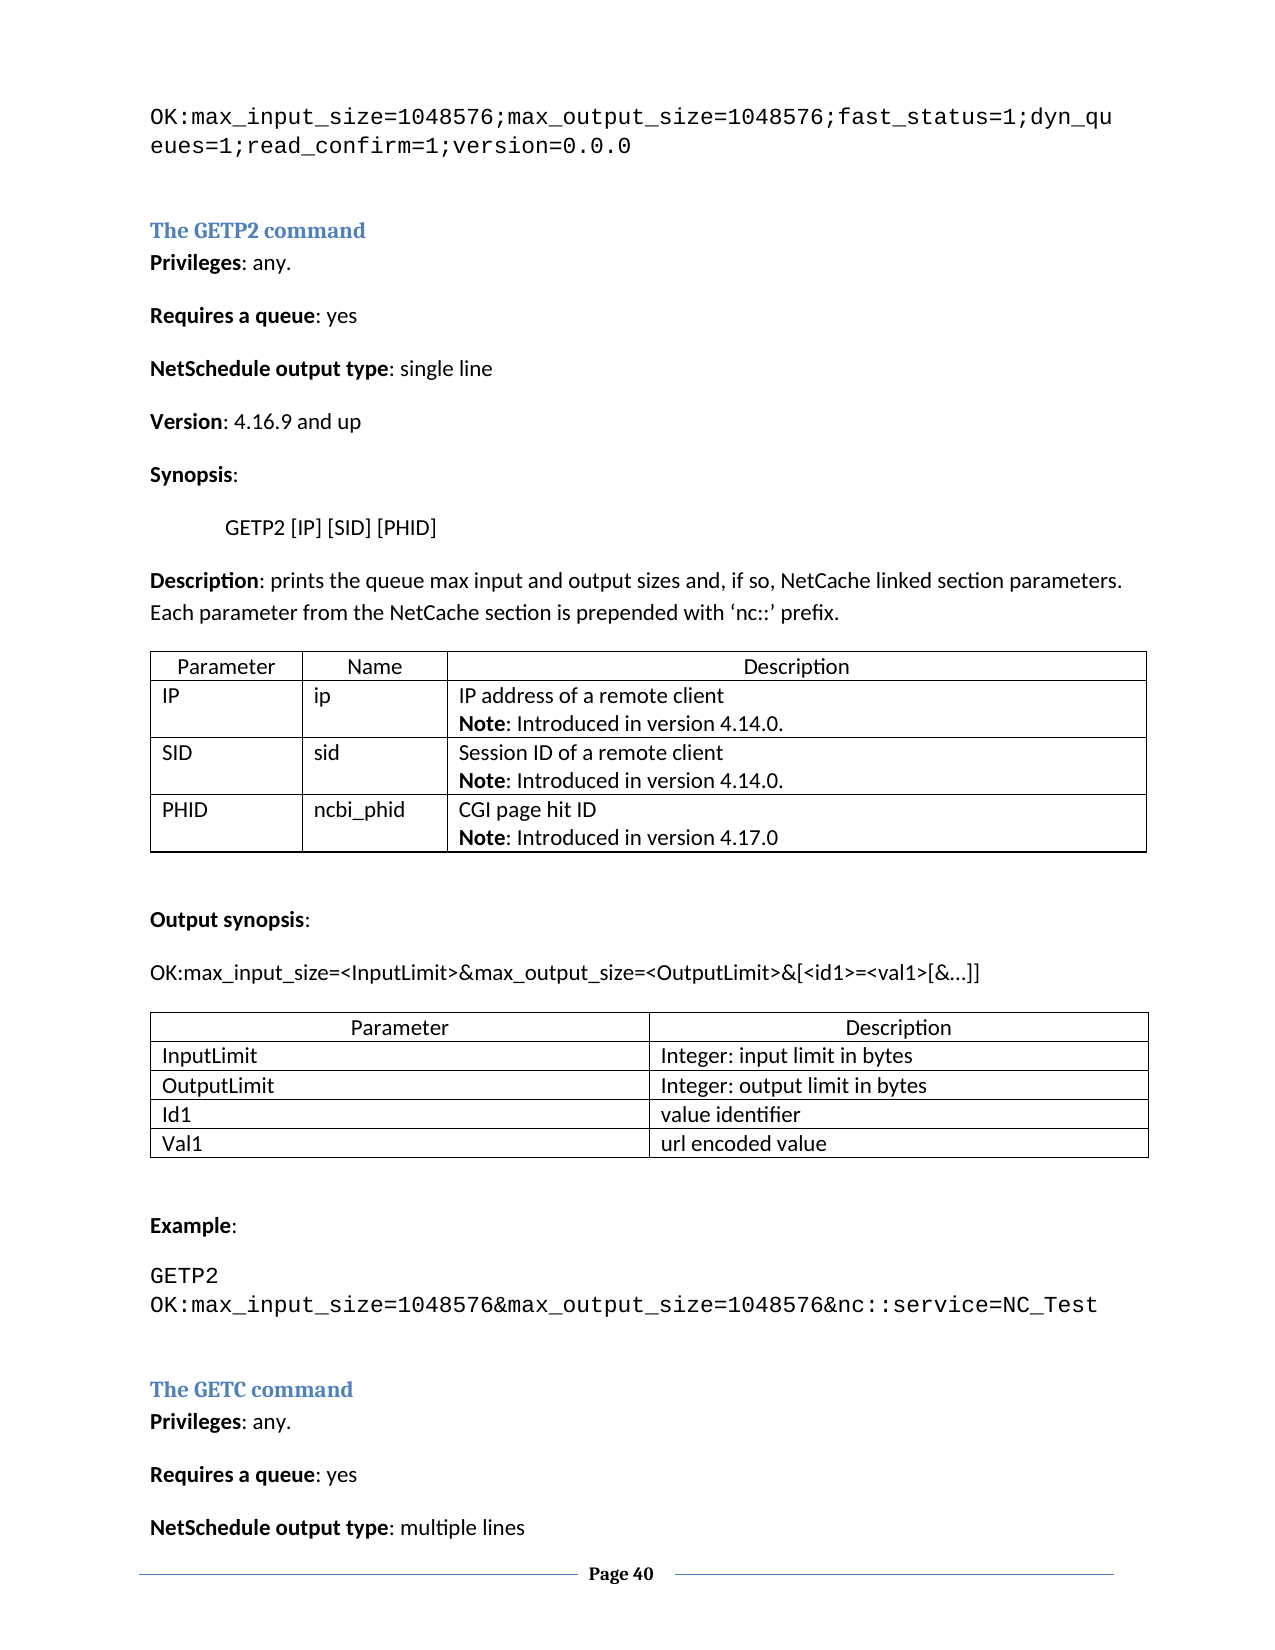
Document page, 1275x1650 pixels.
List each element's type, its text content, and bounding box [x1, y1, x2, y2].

table_cell Integer: output limit in bytes [650, 1071, 1148, 1099]
table_cell Session ID of a remote client Note: Introduced in version 4.14.0. [448, 738, 1146, 794]
text OK:max_input_size=1048576;max_output_size=1048576;fast_status=1;dyn_queues=1;read_confirm=1;version=0.0.0 [150, 105, 1125, 161]
text NetSchedule output type: single line [150, 354, 1125, 382]
table_cell Integer: input limit in bytes [650, 1042, 1148, 1070]
subtitle The GETP2 command [150, 218, 1125, 244]
text Description: prints the queue max input and output sizes and, if so, NetCache linked section parameters. Each parameter from the NetCache section is prepended with ‘nc::’ prefix. [150, 566, 1125, 626]
text OK:max_input_size=1048576&max_output_size=1048576&nc::service=NC_Test [150, 1294, 1125, 1320]
table_header Description [650, 1013, 1148, 1041]
table_cell value identifier [650, 1100, 1148, 1128]
table_header Parameter [151, 652, 302, 680]
text NetSchedule output type: multiple lines [150, 1513, 1125, 1541]
text Version: 4.16.9 and up [150, 407, 1125, 435]
text Requires a queue: yes [150, 301, 1125, 329]
table_cell OutputLimit [151, 1071, 649, 1099]
text Output synopsis: [150, 906, 1125, 933]
table_cell ncbi_phid [303, 795, 447, 851]
text GETP2 [150, 1264, 1125, 1290]
table_cell Val1 [151, 1129, 649, 1157]
table_cell url encoded value [650, 1129, 1148, 1157]
text Requires a queue: yes [150, 1460, 1125, 1488]
table_cell ip [303, 681, 447, 737]
table_cell IP address of a remote client Note: Introduced in version 4.14.0. [448, 681, 1146, 737]
table_header Name [303, 652, 447, 680]
table_cell SID [151, 738, 302, 794]
table_cell IP [151, 681, 302, 737]
table_cell Id1 [151, 1100, 649, 1128]
table_header Parameter [151, 1013, 649, 1041]
table_cell PHID [151, 795, 302, 851]
table_cell sid [303, 738, 447, 794]
text Privileges: any. [150, 248, 1125, 276]
text Example: [150, 1211, 1125, 1239]
subtitle The GETC command [150, 1377, 1125, 1403]
text GETP2 [IP] [SID] [PHID] [225, 513, 1125, 541]
table_cell InputLimit [151, 1042, 649, 1070]
text OK:max_input_size=<InputLimit>&max_output_size=<OutputLimit>&[<id1>=<val1>[&…]] [150, 958, 1125, 987]
table_cell CGI page hit ID Note: Introduced in version 4.17.0 [448, 795, 1146, 851]
text Privileges: any. [150, 1407, 1125, 1435]
table_header Description [448, 652, 1146, 680]
text Synopsis: [150, 460, 1125, 488]
